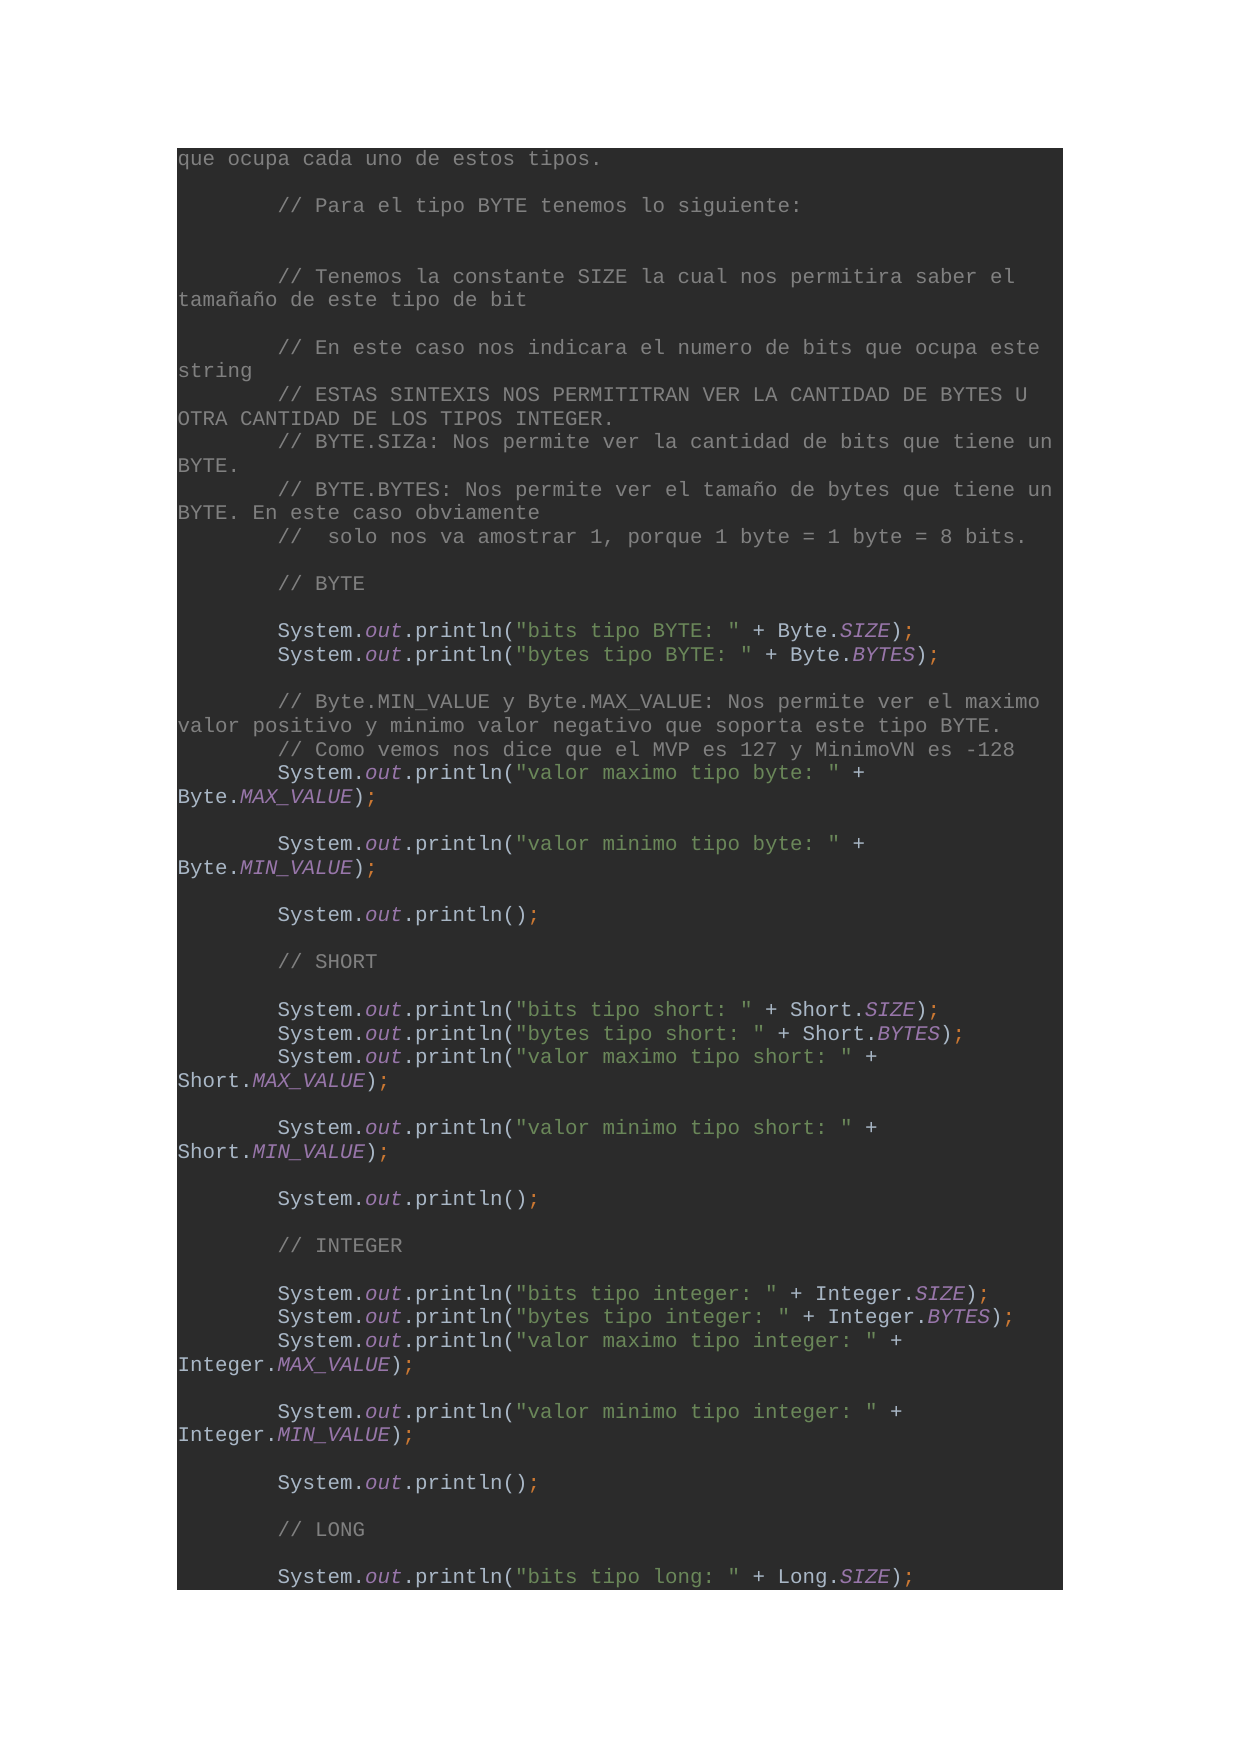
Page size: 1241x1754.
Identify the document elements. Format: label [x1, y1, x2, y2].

text [177, 148, 1063, 1590]
